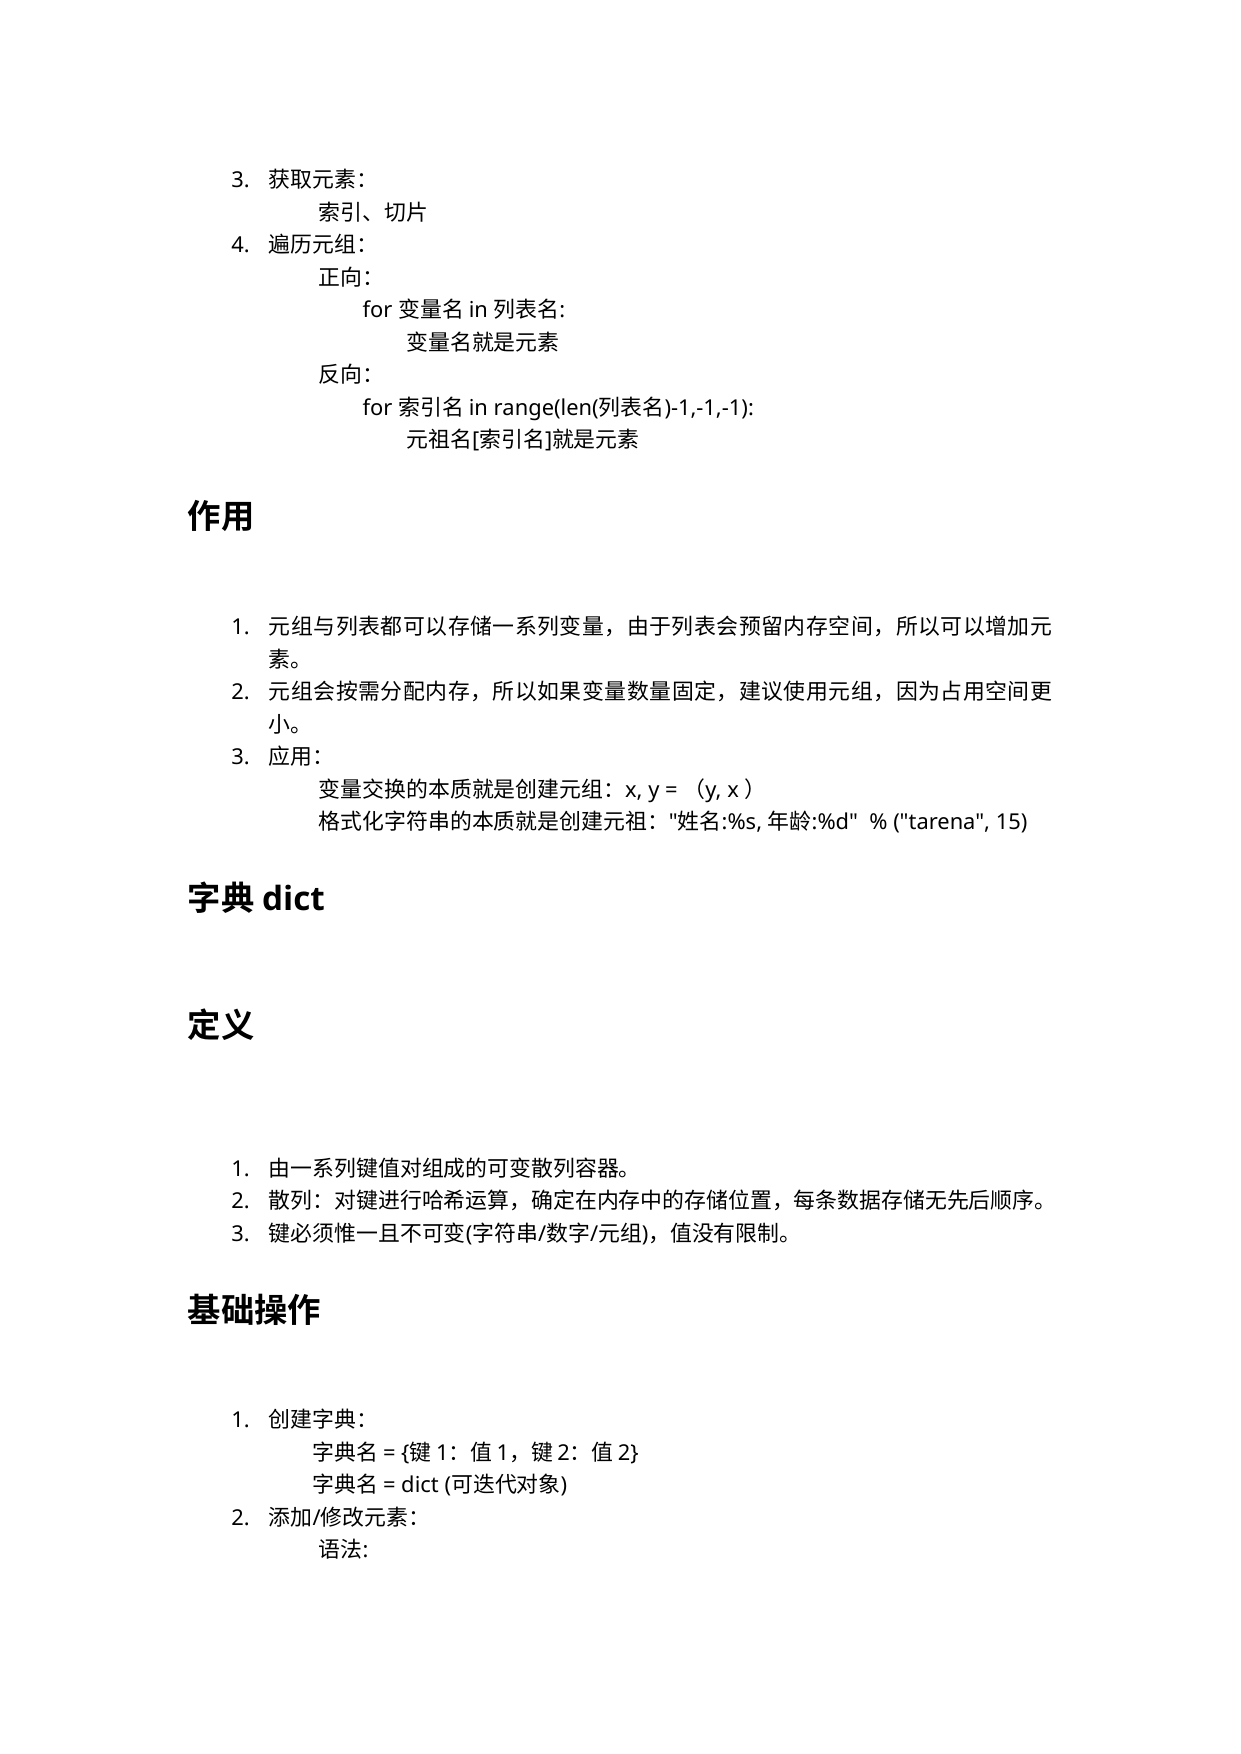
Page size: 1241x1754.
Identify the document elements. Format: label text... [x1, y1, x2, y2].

text 变量名就是元素 [275, 324, 1053, 357]
list 元组与列表都可以存储一系列变量，由于列表会预留内存空间，所以可以增加元素。 [231, 609, 1053, 674]
list 获取元素： [231, 162, 1053, 194]
list 添加/修改元素： [231, 1500, 1053, 1532]
text 字典名 = {键1：值1，键2：值2} [269, 1435, 1053, 1467]
list 元组会按需分配内存，所以如果变量数量固定，建议使用元组，因为占用空间更小。 [231, 674, 1053, 739]
text 元祖名[索引名]就是元素 [275, 422, 1053, 454]
text 字典名 = dict (可迭代对象) [269, 1467, 1053, 1500]
text 格式化字符串的本质就是创建元祖："姓名:%s, 年龄:%d" % ("tarena", 15) [275, 804, 1053, 836]
text 反向： [231, 357, 1053, 389]
subtitle 作用 [187, 482, 1053, 547]
list 遍历元组： [231, 227, 1053, 259]
subtitle 字典 dict [187, 863, 1053, 928]
list 散列：对键进行哈希运算，确定在内存中的存储位置，每条数据存储无先后顺序。 [231, 1183, 1053, 1215]
subtitle 定义 [187, 991, 1053, 1056]
list 键必须惟一且不可变(字符串/数字/元组)，值没有限制。 [231, 1215, 1053, 1248]
list 创建字典： [231, 1402, 1053, 1435]
list 应用： [231, 739, 1053, 771]
text 索引、切片 [275, 194, 1053, 227]
text for 索引名 in range(len(列表名)-1,-1,-1): [275, 389, 1053, 422]
text 变量交换的本质就是创建元组：x, y = （y, x ） [312, 771, 1053, 804]
text for 变量名 in 列表名: [275, 292, 1053, 324]
text 正向： [231, 259, 1053, 292]
list 由一系列键值对组成的可变散列容器。 [231, 1150, 1053, 1183]
text 语法: [319, 1532, 1053, 1565]
subtitle 基础操作 [187, 1275, 1053, 1340]
